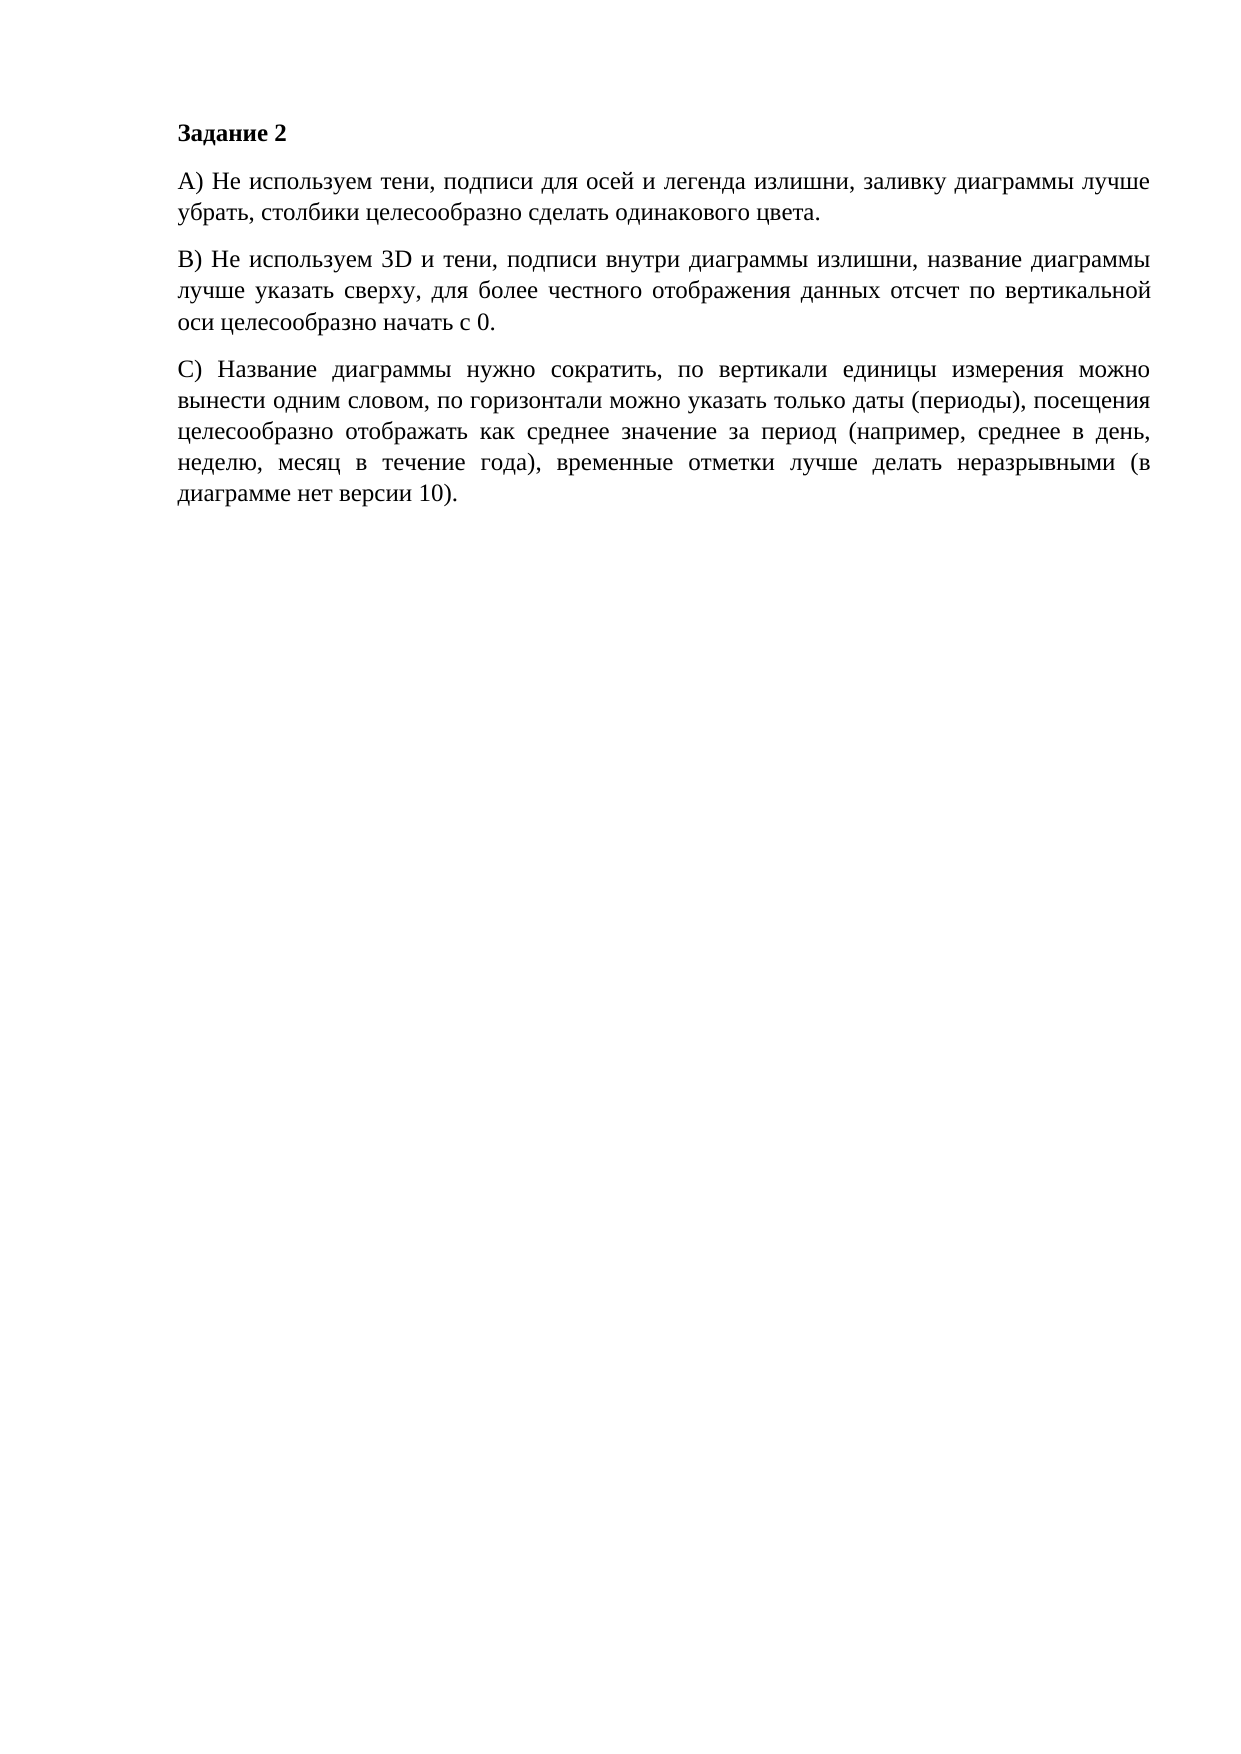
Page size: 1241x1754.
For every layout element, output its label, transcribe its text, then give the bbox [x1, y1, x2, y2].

text A) Не используем тени, подписи для осей и легенда излишни, заливку диаграммы лучше убрать, столбики целесообразно сделать одинакового цвета. [177, 166, 1152, 226]
text B) Не используем 3D и тени, подписи внутри диаграммы излишни, название диаграммы лучше указать сверху, для более честного отображения данных отсчет по вертикальной оси целесообразно начать с 0. [177, 244, 1152, 335]
text Задание 2 [177, 118, 1152, 147]
text С) Название диаграммы нужно сократить, по вертикали единицы измерения можно вынести одним словом, по горизонтали можно указать только даты (периоды), посещения целесообразно отображать как среднее значение за период (например, среднее в день, неделю, месяц в течение года), временные отметки лучше делать неразрывными (в диаграмме нет версии 10). [177, 354, 1152, 507]
